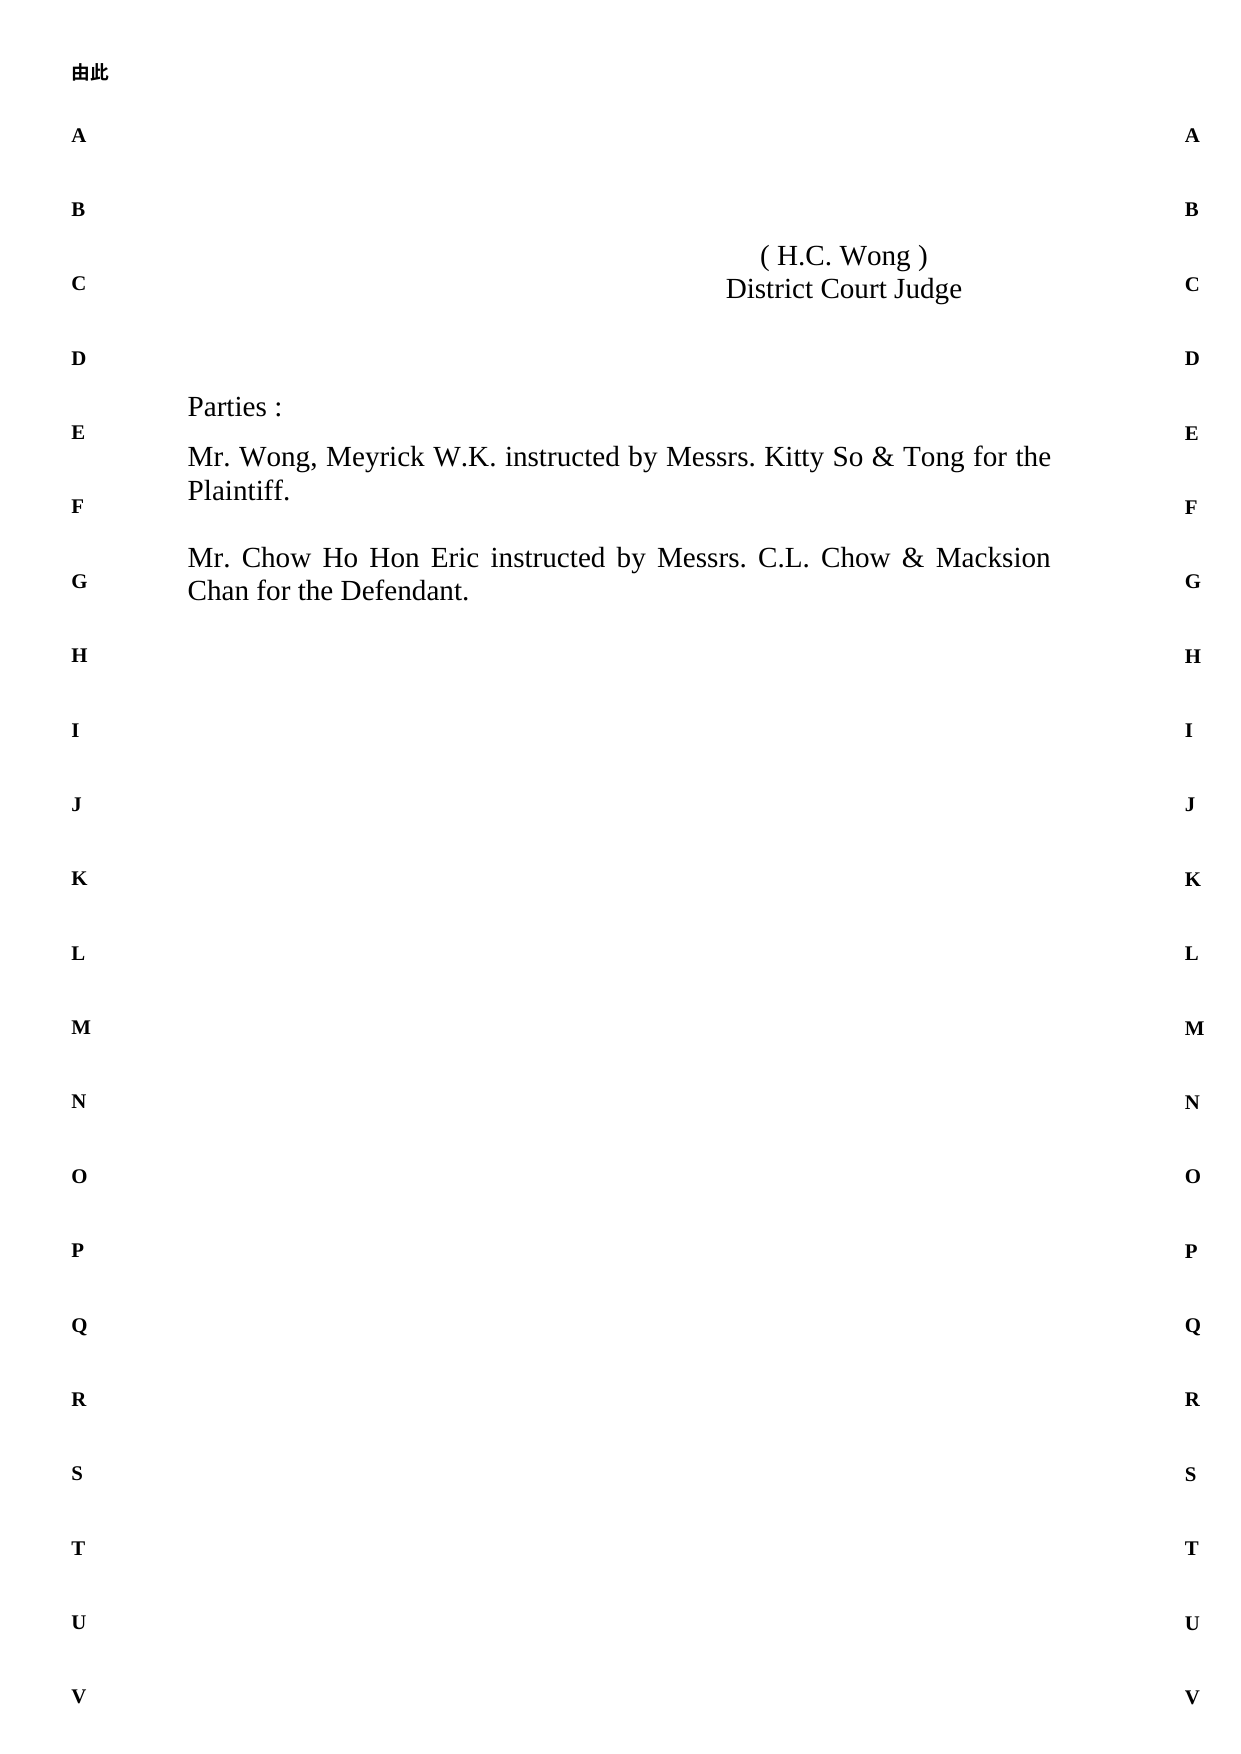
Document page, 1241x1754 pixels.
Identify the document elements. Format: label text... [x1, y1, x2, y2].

text Mr. Wong, Meyrick W.K. instructed by Messrs. Kitty So & Tong for the Plaintiff. [187, 439, 1053, 506]
text Parties : [187, 389, 1053, 422]
text District Court Judge [187, 271, 1053, 305]
text ( H.C. Wong ) [187, 238, 1053, 271]
text Mr. Chow Ho Hon Eric instructed by Messrs. C.L. Chow & Macksion Chan for the Defendant. [187, 540, 1053, 607]
